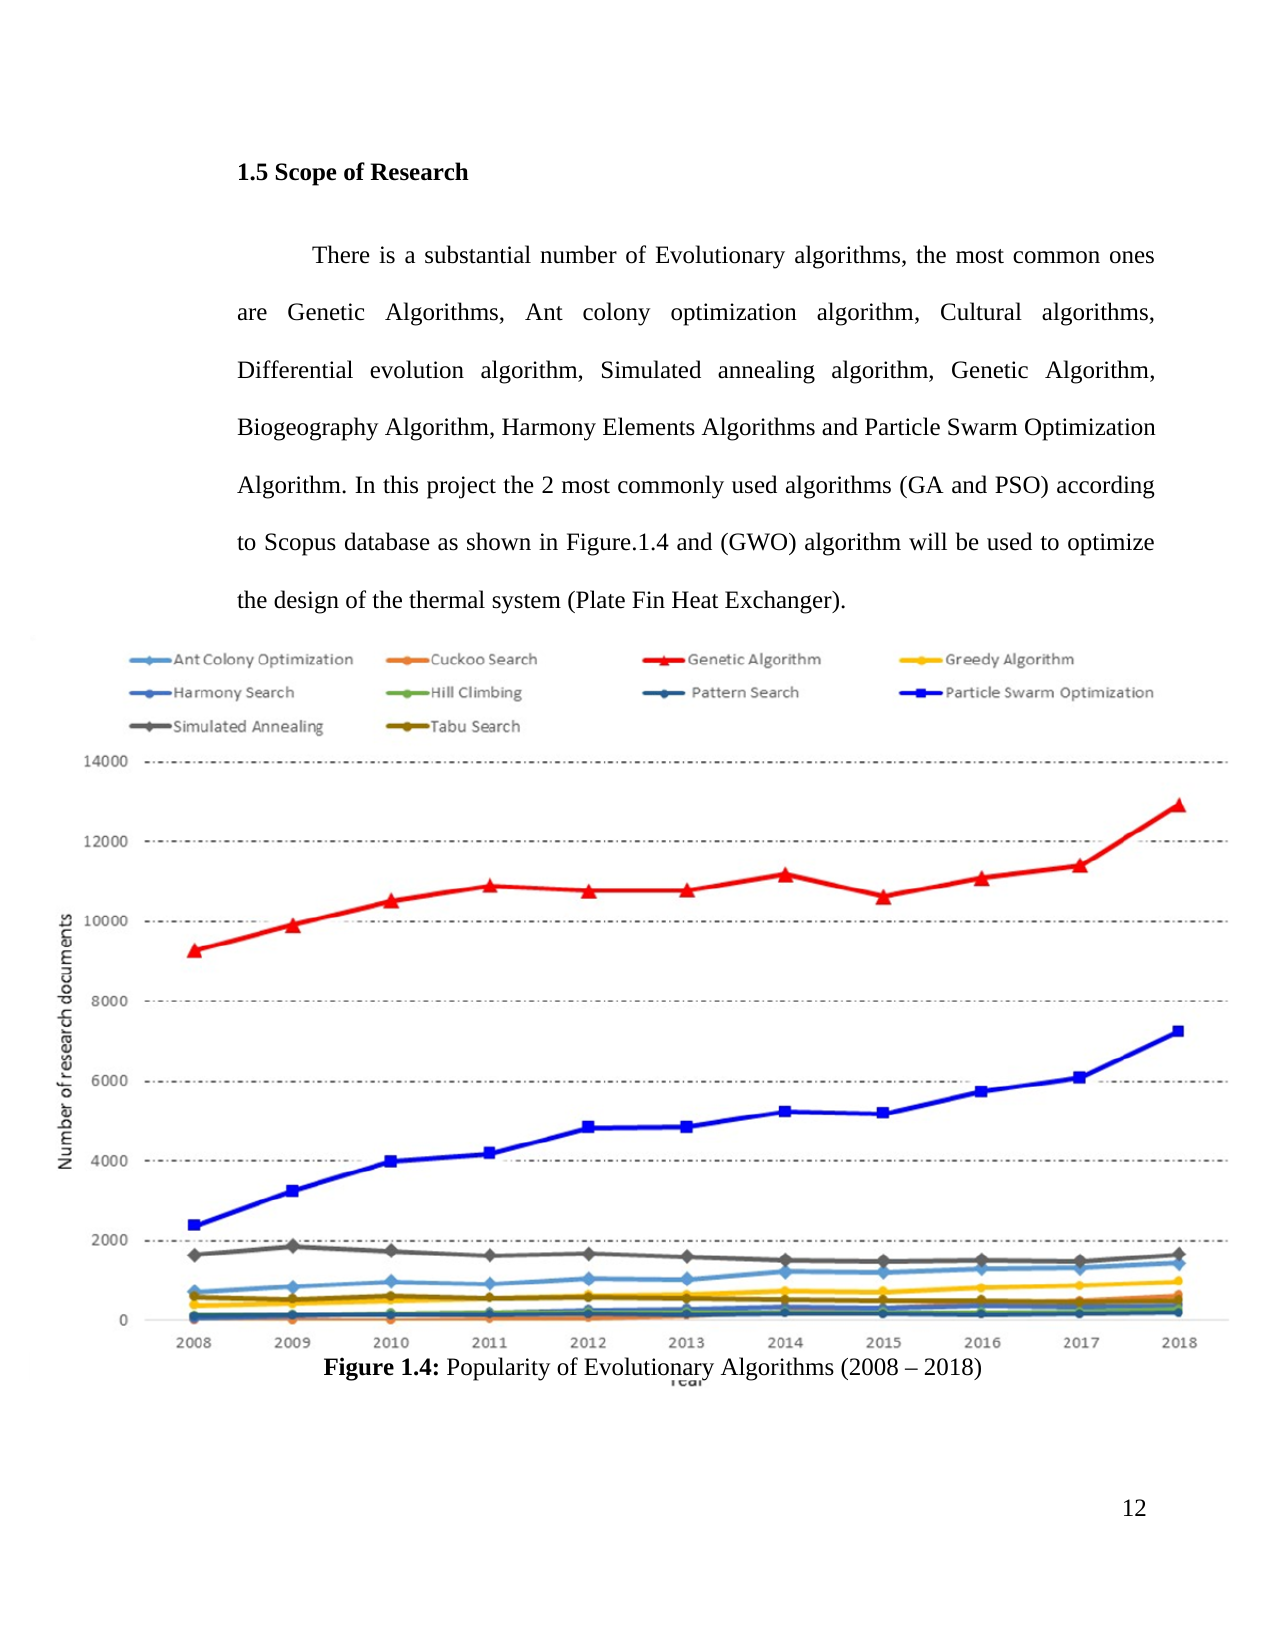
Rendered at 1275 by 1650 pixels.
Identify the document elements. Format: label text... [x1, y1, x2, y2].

picture [29, 1381, 1234, 1394]
picture [29, 635, 1234, 1351]
text There is a substantial number of Evolutionary algorithms, the most common ones are Genetic Algorithms, Ant colony optimization algorithm, Cultural algorithms, Differential evolution algorithm, Simulated annealing algorithm, Genetic Algorithm, Biogeography Algorithm, Harmony Elements Algorithms and Particle Swarm Optimization Algorithm. In this project the 2 most commonly used algorithms (GA and PSO) according to Scopus database as shown in Figure.1.4 and (GWO) algorithm will be used to optimize the design of the thermal system (Plate Fin Heat Exchanger). [237, 240, 1156, 614]
text 1.5 Scope of Research [237, 157, 1156, 186]
